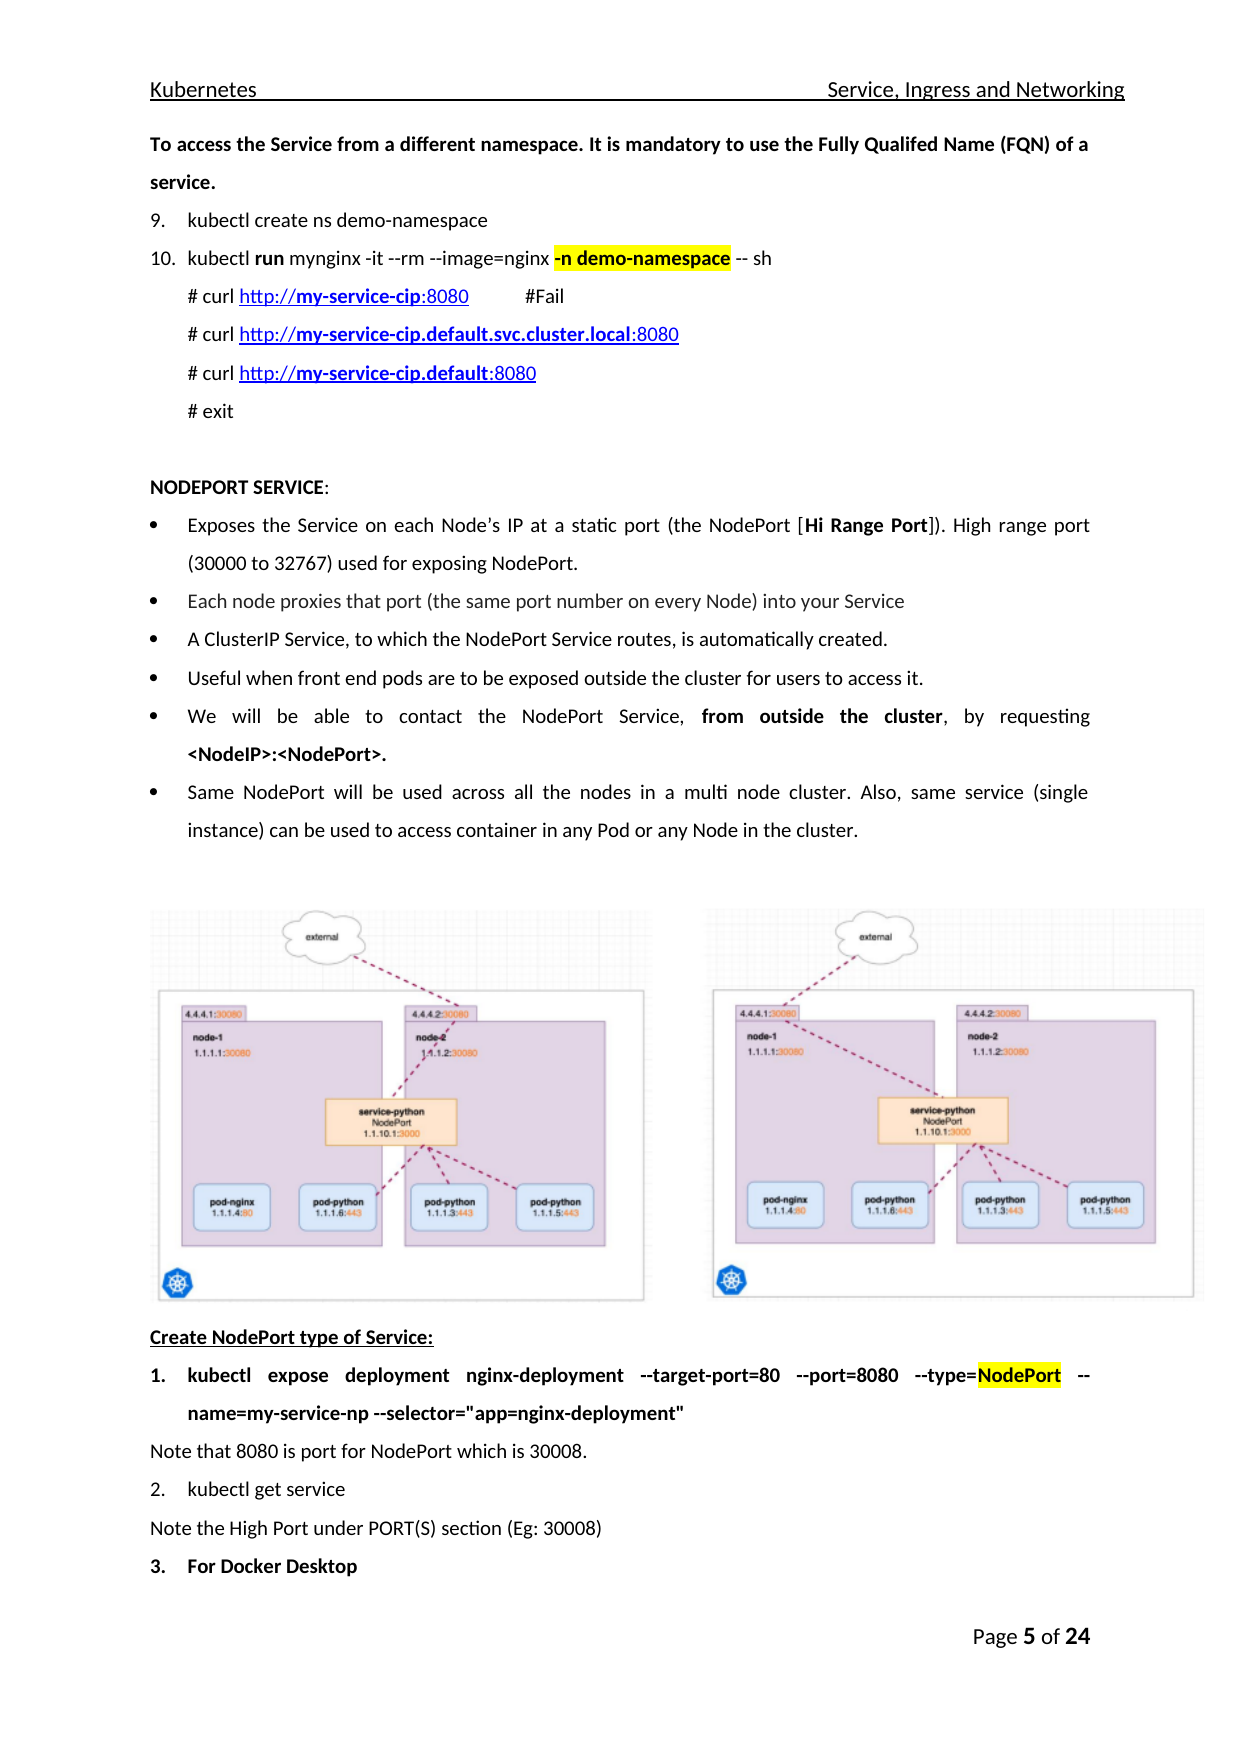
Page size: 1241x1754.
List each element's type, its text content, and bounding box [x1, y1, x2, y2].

text Note that 8080 is port for NodePort which is 30008. [150, 1438, 1090, 1464]
list Each node proxies that port (the same port number on every Node) into your Service [150, 588, 1090, 614]
list # curl http://my-service-cip.default.svc.cluster.local:8080 [187, 322, 1090, 347]
list We will be able to contact the NodePort Service, from outside the cluster, by requesting <NodeIP>:<NodePort>. [150, 703, 1090, 766]
list kubectl create ns demo-namespace [150, 207, 1090, 233]
list Same NodePort will be used across all the nodes in a multi node cluster. Also, same service (single instance) can be used to access container in any Pod or any Node in the cluster. [150, 779, 1090, 843]
list A ClusterIP Service, to which the NodePort Service routes, is automatically created. [150, 627, 1090, 652]
text Create NodePort type of Service: [150, 1324, 1090, 1349]
list kubectl get service [150, 1477, 1090, 1502]
list # curl http://my-service-cip:8080 #Fail [187, 283, 1090, 309]
list kubectl expose deployment nginx-deployment --target-port=80 --port=8080 --type=NodePort --name=my-service-np --selector="app=nginx-deployment" [150, 1362, 1090, 1426]
list For Docker Desktop [150, 1553, 1090, 1578]
list kubectl run mynginx -it --rm --image=nginx -n demo-namespace -- sh [731, 245, 1090, 271]
list Useful when front end pods are to be exposed outside the cluster for users to access it. [150, 665, 1090, 690]
text To access the Service from a different namespace. It is mandatory to use the Fully Qualifed Name (FQN) of a service. [150, 131, 1090, 194]
list # curl http://my-service-cip.default:8080 [187, 360, 1090, 385]
text # exit [187, 398, 1090, 423]
text Note the High Port under PORT(S) section (Eg: 30008) [150, 1515, 1090, 1540]
list kubectl run mynginx -it --rm --image=nginx -n demo-namespace -- sh [150, 245, 554, 271]
text NODEPORT SERVICE: [150, 474, 1090, 499]
list Exposes the Service on each Node’s IP at a static port (the NodePort [Hi Range Port]). High range port (30000 to 32767) used for exposing NodePort. [150, 512, 1090, 576]
picture [150, 897, 1205, 1311]
